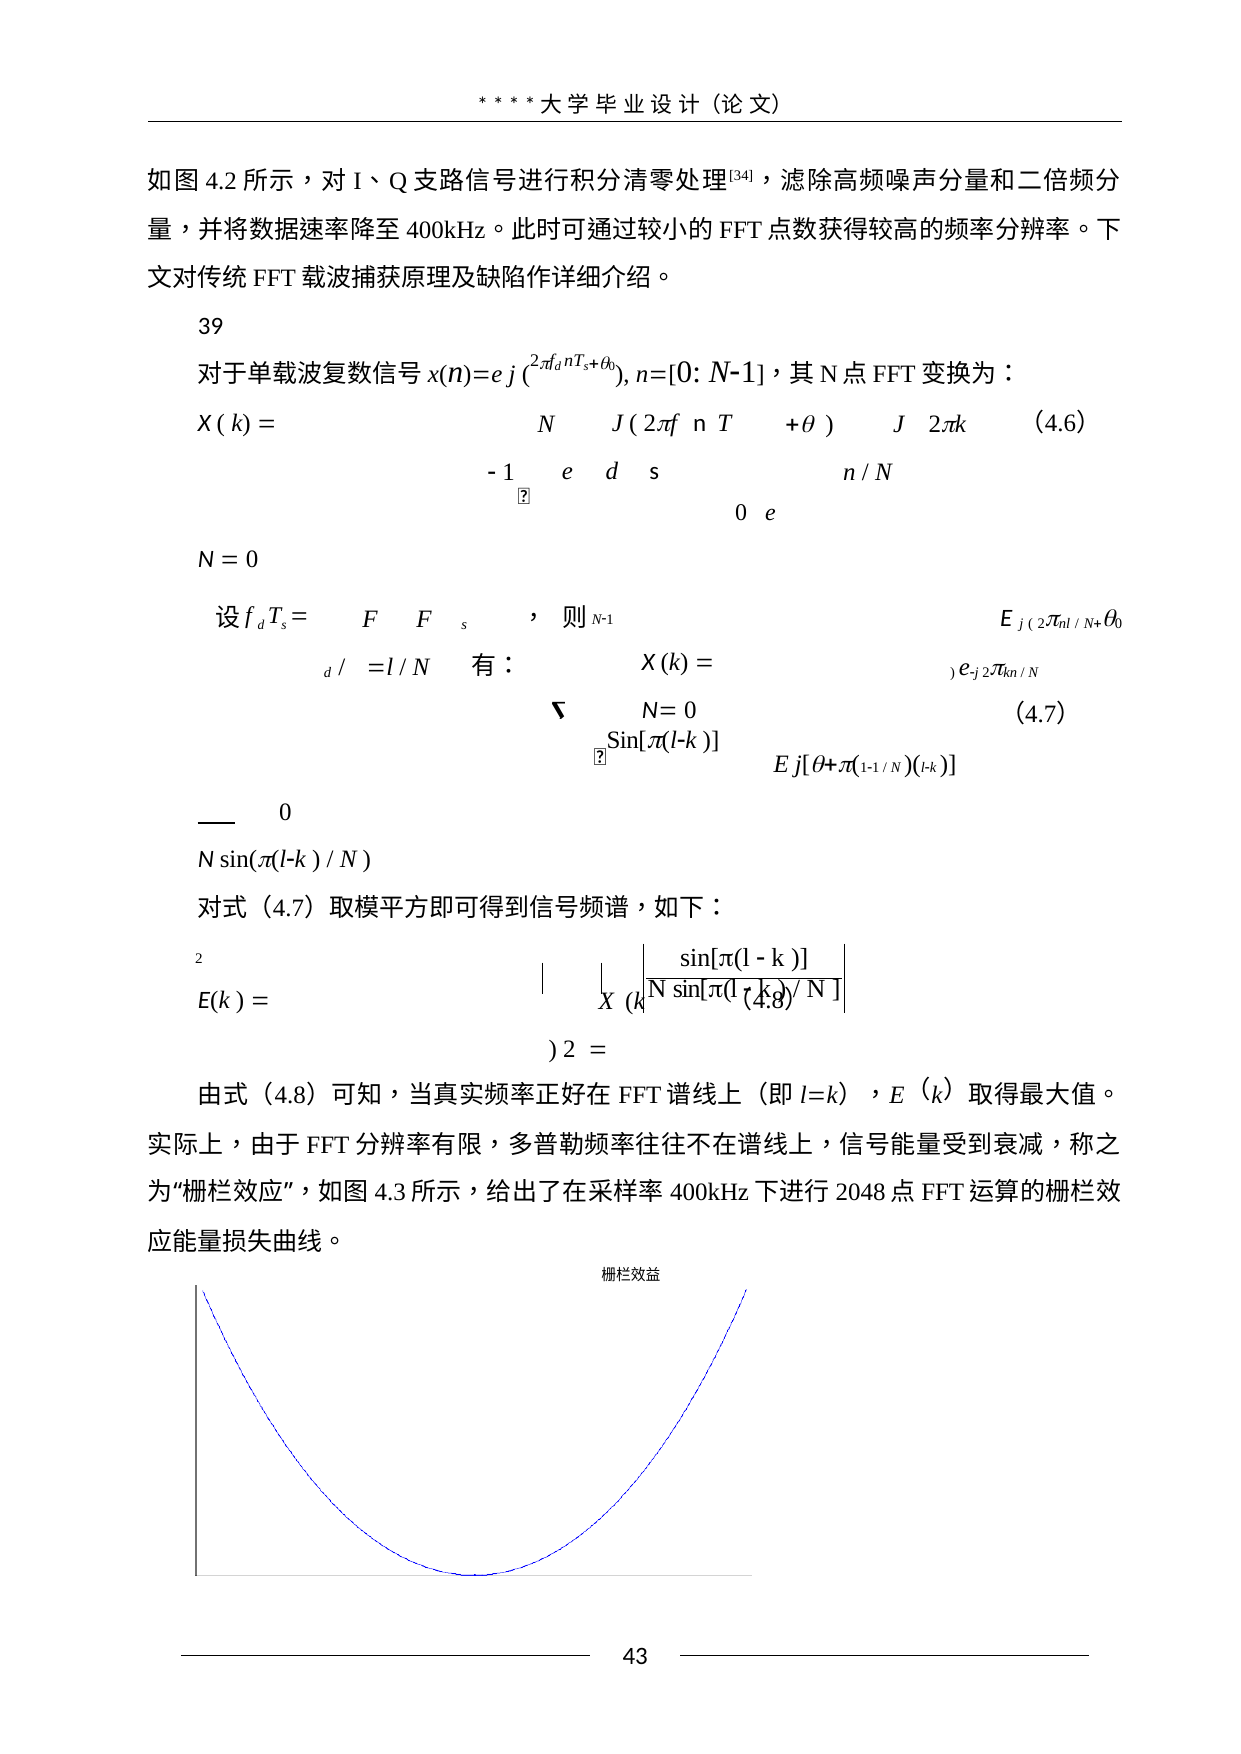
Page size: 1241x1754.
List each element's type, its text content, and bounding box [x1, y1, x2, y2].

text E j[(11 / N )(lk )] [723, 729, 1122, 777]
text ，则有： [471, 584, 587, 681]
text 由式（4.8）可知，当真实频率正好在FFT谱线上（即lk），E（k）取得最大值。实际上，由于FFT分辨率有限，多普勒频率往往不在谱线上，信号能量受到衰减，称之为“栅栏效应”，如图4.3所示，给出了在采样率400kHz下进行2048点FFT运算的栅栏效应能量损失曲线。 [148, 1063, 1122, 1256]
text  [490, 486, 558, 509]
text  ) [735, 389, 839, 438]
text N sin((lk ) / N ) [148, 826, 1122, 874]
text 0 [148, 777, 1122, 826]
text 2 [148, 922, 1122, 966]
text N  0 [148, 525, 1122, 573]
text N 0 [592, 676, 791, 724]
text Sin[(lk )] [148, 729, 719, 753]
text 栅栏效益 [148, 1259, 1113, 1286]
text E j ( 2nl / N0 ) ej 2kn / N [950, 584, 1122, 681]
text J 2k n / N [843, 389, 966, 486]
text F s l / N [366, 584, 467, 681]
text （4.7） [950, 681, 1122, 729]
text 对式（4.7）取模平方即可得到信号频谱，如下： [148, 874, 1122, 922]
text 对于单载波复数信号x(n)e j (2fd nTs0), n[0: N1]，其N点FFT 变换为： [148, 341, 1122, 389]
text （4.8） [678, 966, 1122, 1014]
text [148, 148, 1122, 293]
text N1 [592, 584, 791, 628]
text J ( 2f n T e d s [562, 389, 731, 486]
text X (k)  [592, 628, 791, 676]
text X ( k)  [148, 389, 483, 438]
text （4.6） [969, 389, 1122, 438]
text N1 [471, 681, 587, 728]
text 设f d Ts  [215, 584, 313, 632]
text F d / [317, 584, 362, 681]
text X (k ) 2  [548, 966, 644, 1063]
picture [195, 1286, 752, 1576]
text E(k )  [148, 966, 544, 1014]
text 0 e [735, 438, 839, 525]
text N  1 [487, 389, 558, 486]
text 39 [148, 293, 1122, 341]
